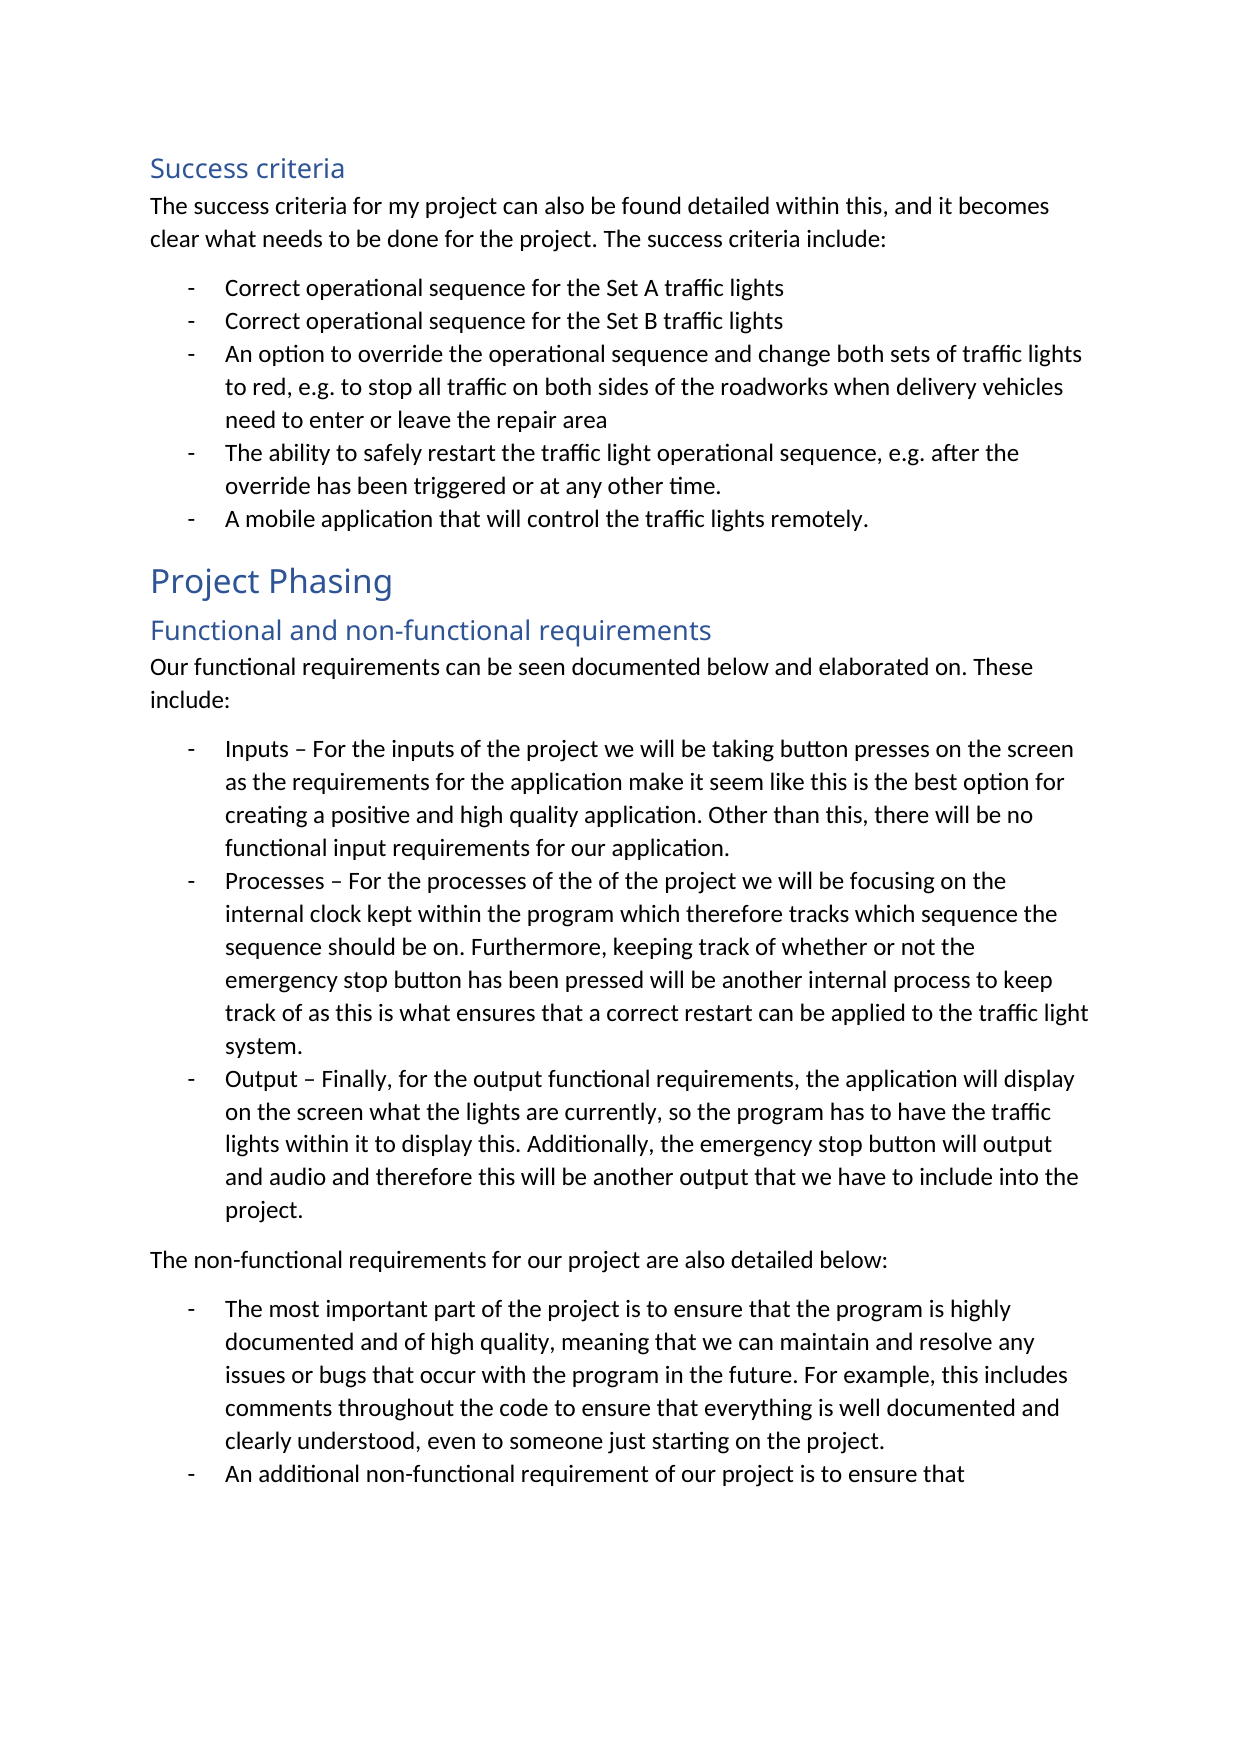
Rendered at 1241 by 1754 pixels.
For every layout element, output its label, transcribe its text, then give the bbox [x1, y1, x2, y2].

text Our functional requirements can be seen documented below and elaborated on. These include: [150, 651, 1090, 714]
text The non-functional requirements for our project are also detailed below: [150, 1244, 1090, 1274]
list A mobile application that will control the traffic lights remotely. [187, 503, 1090, 533]
list Correct operational sequence for the Set B traffic lights [187, 305, 1090, 336]
subtitle Success criteria [150, 150, 1090, 187]
list An option to override the operational sequence and change both sets of traffic lights to red, e.g. to stop all traffic on both sides of the roadworks when delivery vehicles need to enter or leave the repair area [187, 338, 1090, 434]
subtitle Project Phasing [150, 558, 1090, 604]
list Output – Finally, for the output functional requirements, the application will display on the screen what the lights are currently, so the program has to have the traffic lights within it to display this. Additionally, the emergency stop button will output and audio and therefore this will be another output that we have to include into the project. [187, 1063, 1090, 1225]
list Processes – For the processes of the of the project we will be focusing on the internal clock kept within the program which therefore tracks which sequence the sequence should be on. Furthermore, keeping track of whether or not the emergency stop button has been pressed will be another internal process to keep track of as this is what ensures that a correct restart can be applied to the traffic light system. [187, 865, 1090, 1060]
list The ability to safely restart the traffic light operational sequence, e.g. after the override has been triggered or at any other time. [187, 437, 1090, 500]
list The most important part of the project is to ensure that the program is highly documented and of high quality, meaning that we can maintain and resolve any issues or bugs that occur with the program in the future. For example, this includes comments throughout the code to ensure that everything is well documented and clearly understood, even to someone just starting on the project. [187, 1294, 1090, 1456]
list An additional non-functional requirement of our project is to ensure that [187, 1458, 1090, 1489]
text The success criteria for my project can also be found detailed within this, and it becomes clear what needs to be done for the project. The success criteria include: [150, 190, 1090, 253]
list Correct operational sequence for the Set A traffic lights [187, 272, 1090, 303]
list Inputs – For the inputs of the project we will be taking button presses on the screen as the requirements for the application make it seem like this is the best option for creating a positive and high quality application. Other than this, there will be no functional input requirements for our application. [187, 734, 1090, 863]
subtitle Functional and non-functional requirements [150, 611, 1090, 648]
